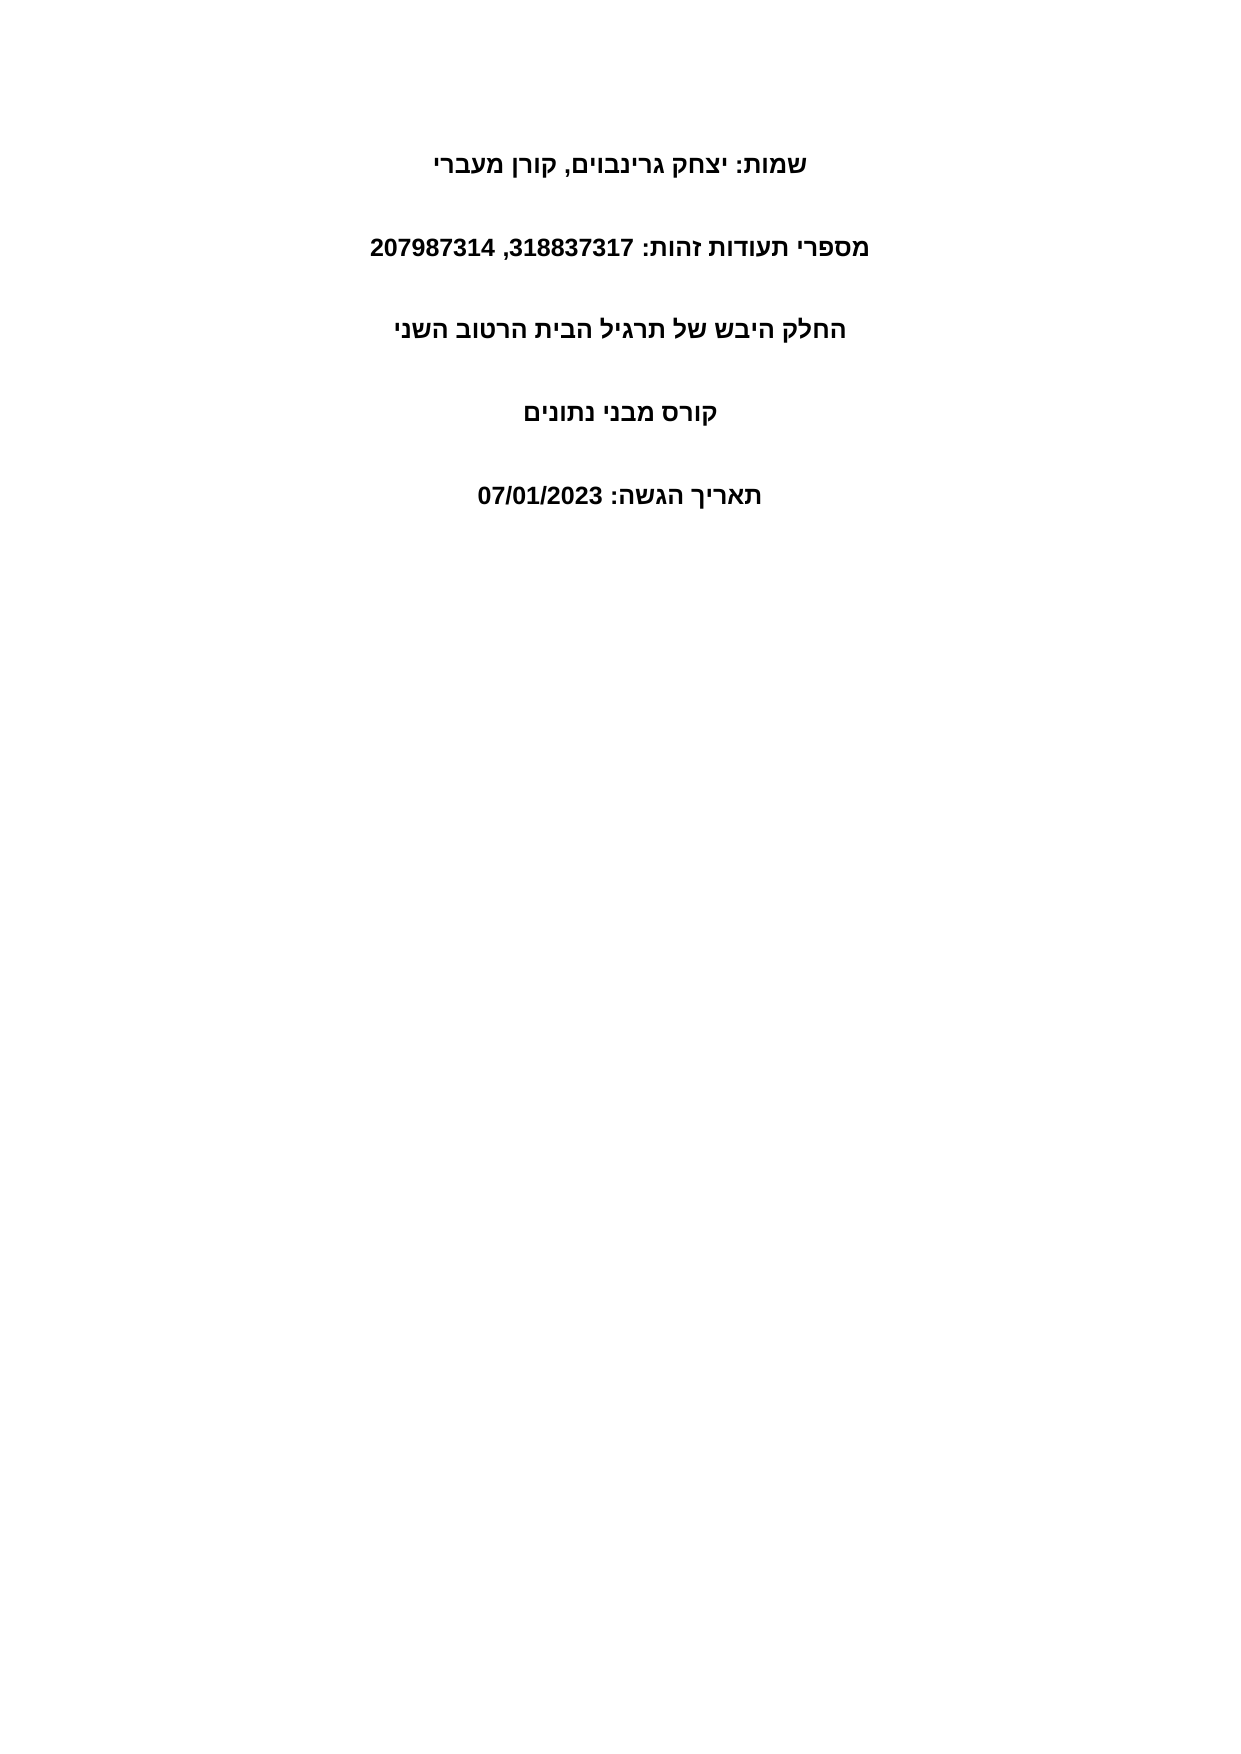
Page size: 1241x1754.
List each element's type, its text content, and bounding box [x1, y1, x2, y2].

text מספרי תעודות זהות: 318837317, 207987314 [187, 233, 1053, 261]
text החלק היבש של תרגיל הבית הרטוב השני [187, 315, 1053, 344]
text קורס מבני נתונים [187, 398, 1053, 427]
text תאריך הגשה: 07/01/2023 [187, 481, 1053, 509]
text שמות: יצחק גרינבוים, קורן מעברי [187, 150, 1053, 179]
